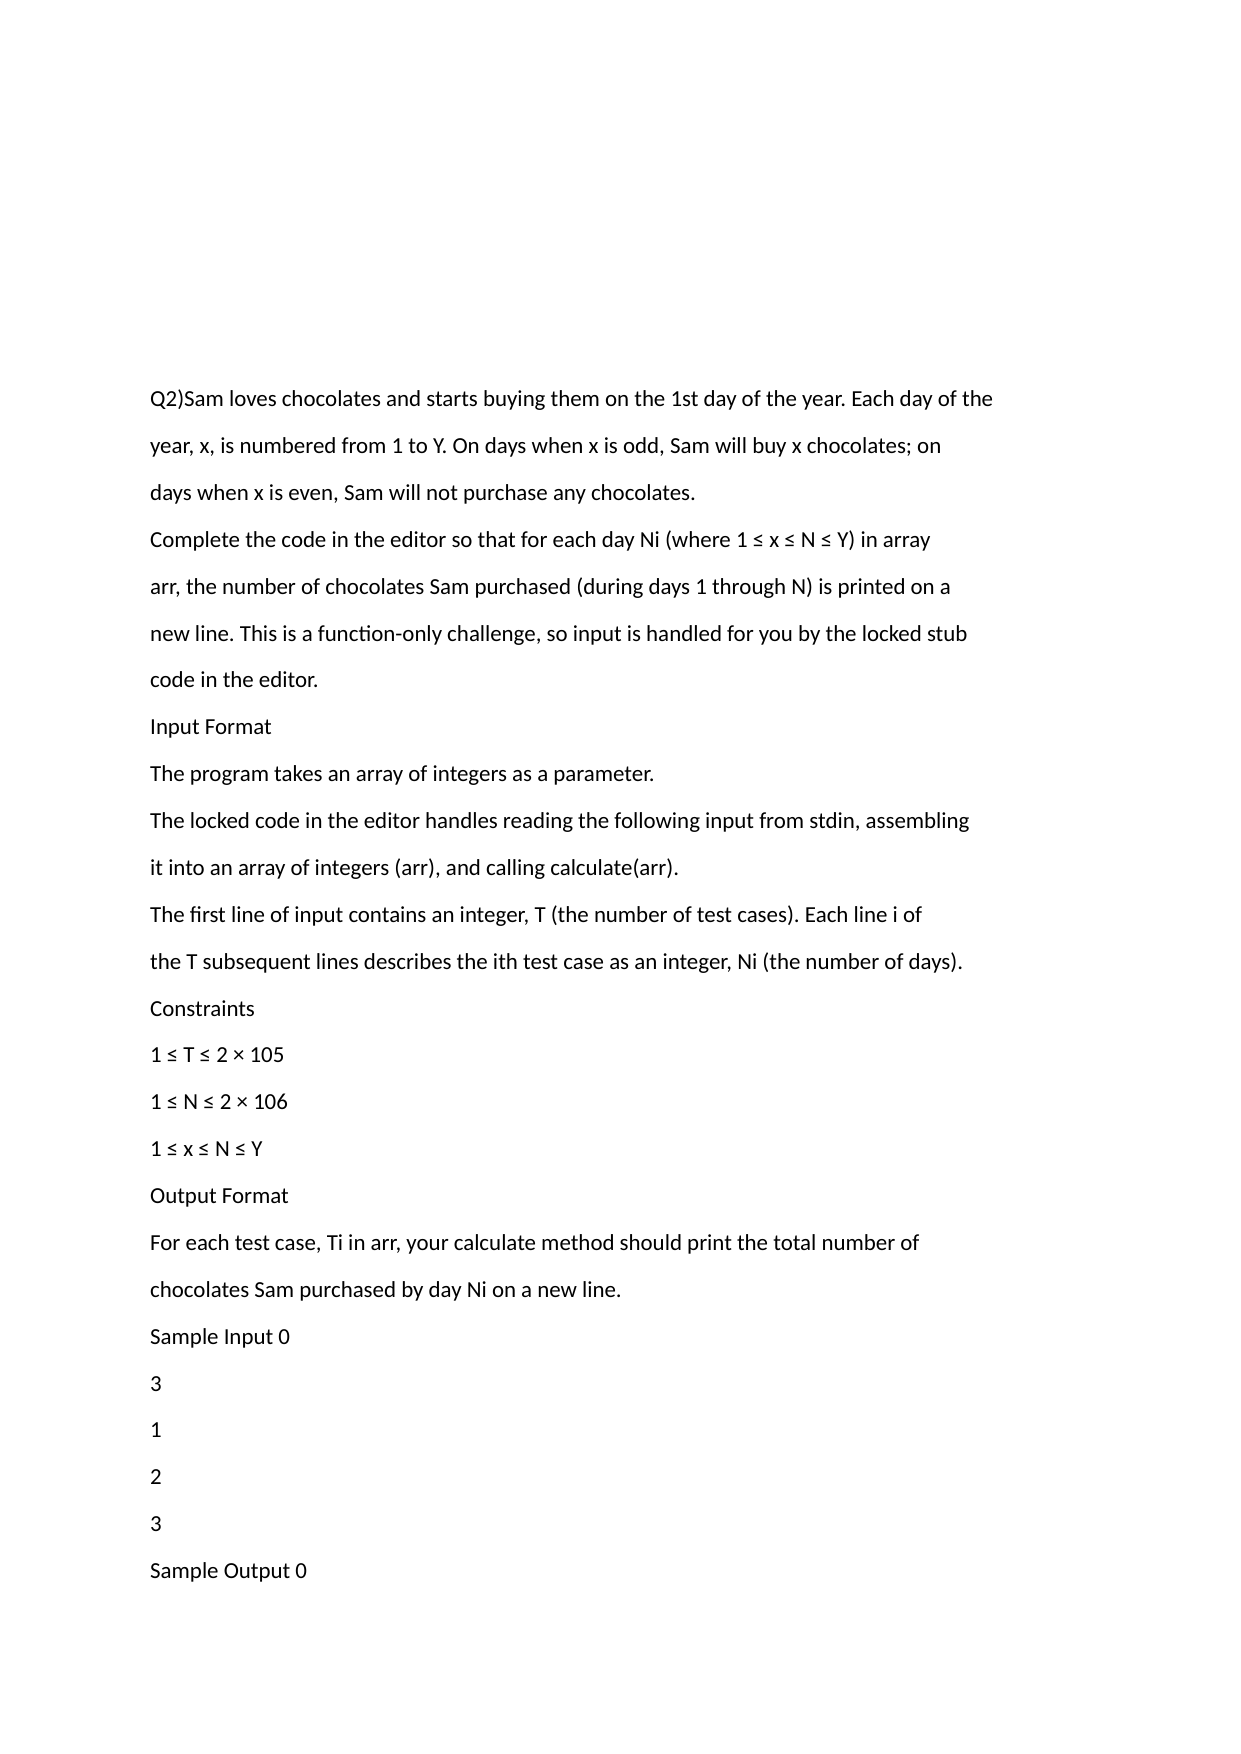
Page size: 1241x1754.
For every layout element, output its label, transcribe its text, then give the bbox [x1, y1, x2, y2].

text Output Format [150, 1181, 1090, 1209]
text new line. This is a function-only challenge, so input is handled for you by the locked stub [150, 619, 1090, 647]
text The first line of input contains an integer, T (the number of test cases). Each line i of [150, 900, 1090, 928]
text 1 ≤ N ≤ 2 × 106 [150, 1087, 1090, 1116]
text Constraints [150, 994, 1090, 1022]
text 1 ≤ T ≤ 2 × 105 [150, 1041, 1090, 1069]
text code in the editor. [150, 666, 1090, 694]
text 3 [150, 1369, 1090, 1397]
text it into an array of integers (arr), and calling calculate(arr). [150, 853, 1090, 881]
text Sample Input 0 [150, 1322, 1090, 1350]
text The program takes an array of integers as a parameter. [150, 759, 1090, 787]
text 1 [150, 1416, 1090, 1444]
text days when x is even, Sam will not purchase any chocolates. [150, 478, 1090, 506]
text For each test case, Ti in arr, your calculate method should print the total number of [150, 1228, 1090, 1256]
text Q2)Sam loves chocolates and starts buying them on the 1st day of the year. Each day of the [150, 384, 1090, 412]
text year, x, is numbered from 1 to Y. On days when x is odd, Sam will buy x chocolates; on [150, 431, 1090, 459]
text Complete the code in the editor so that for each day Ni (where 1 ≤ x ≤ N ≤ Y) in array [150, 525, 1090, 553]
text arr, the number of chocolates Sam purchased (during days 1 through N) is printed on a [150, 572, 1090, 600]
text 1 ≤ x ≤ N ≤ Y [150, 1134, 1090, 1162]
text Sample Output 0 [150, 1556, 1090, 1584]
text chocolates Sam purchased by day Ni on a new line. [150, 1275, 1090, 1303]
text the T subsequent lines describes the ith test case as an integer, Ni (the number of days). [150, 947, 1090, 975]
text 2 [150, 1462, 1090, 1491]
text The locked code in the editor handles reading the following input from stdin, assembling [150, 806, 1090, 834]
text 3 [150, 1509, 1090, 1537]
text Input Format [150, 712, 1090, 741]
